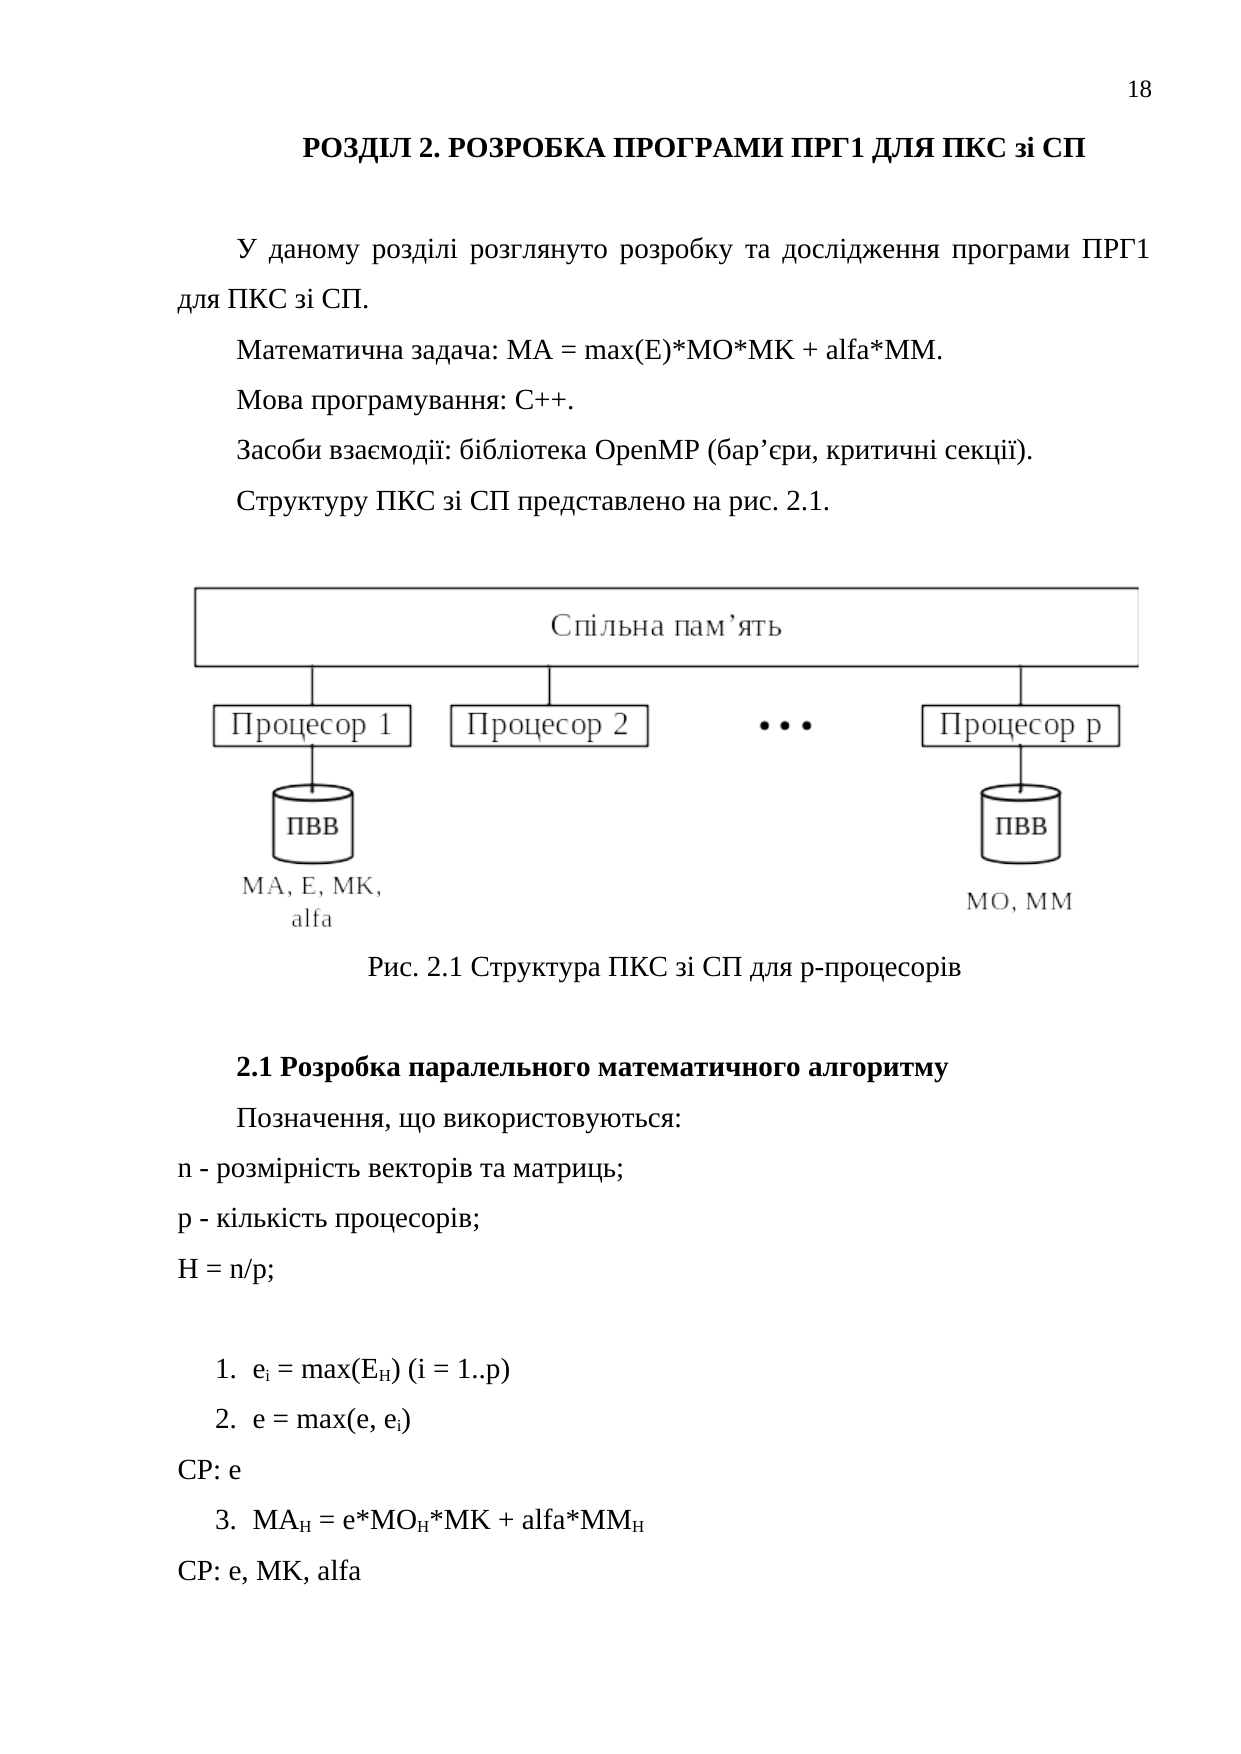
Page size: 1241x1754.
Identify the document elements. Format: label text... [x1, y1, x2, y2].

text Позначення, що використовуються: [177, 1100, 1152, 1133]
text СР: e [177, 1452, 1152, 1486]
text Засоби взаємодії: бібліотека OpenMP (бар’єри, критичні секції). [177, 432, 1152, 466]
text 2.1 Розробка паралельного математичного алгоритму [177, 1049, 1152, 1083]
text РОЗДІЛ 2. РОЗРОБКА ПРОГРАМИ ПРГ1 ДЛЯ ПКС зі CП [177, 131, 1152, 164]
text Математична задача: MA = max(E)*MO*MK + alfa*MM. [177, 332, 1152, 365]
text Рис. 2.1 Структура ПКС зі СП для р-процесорів [177, 949, 1152, 982]
text p - кількість процесорів; [177, 1200, 1152, 1234]
text H = n/p; [177, 1251, 1152, 1284]
list ei = max(EH) (i = 1..p) [215, 1351, 1152, 1385]
text n - розмірність векторів та матриць; [177, 1150, 1152, 1184]
text Структуру ПКС зі СП представлено на рис. 2.1. [177, 483, 1152, 516]
list e = max(e, ei) [215, 1402, 1152, 1435]
text Мова програмування: С++. [177, 382, 1152, 416]
text СР: e, MK, alfa [177, 1553, 1152, 1586]
text У даному розділі розглянуто розробку та дослідження програми ПРГ1 для ПКС зі СП. [177, 231, 1152, 315]
list MAH = e*MOH*MK + alfa*MMH [215, 1502, 1152, 1536]
